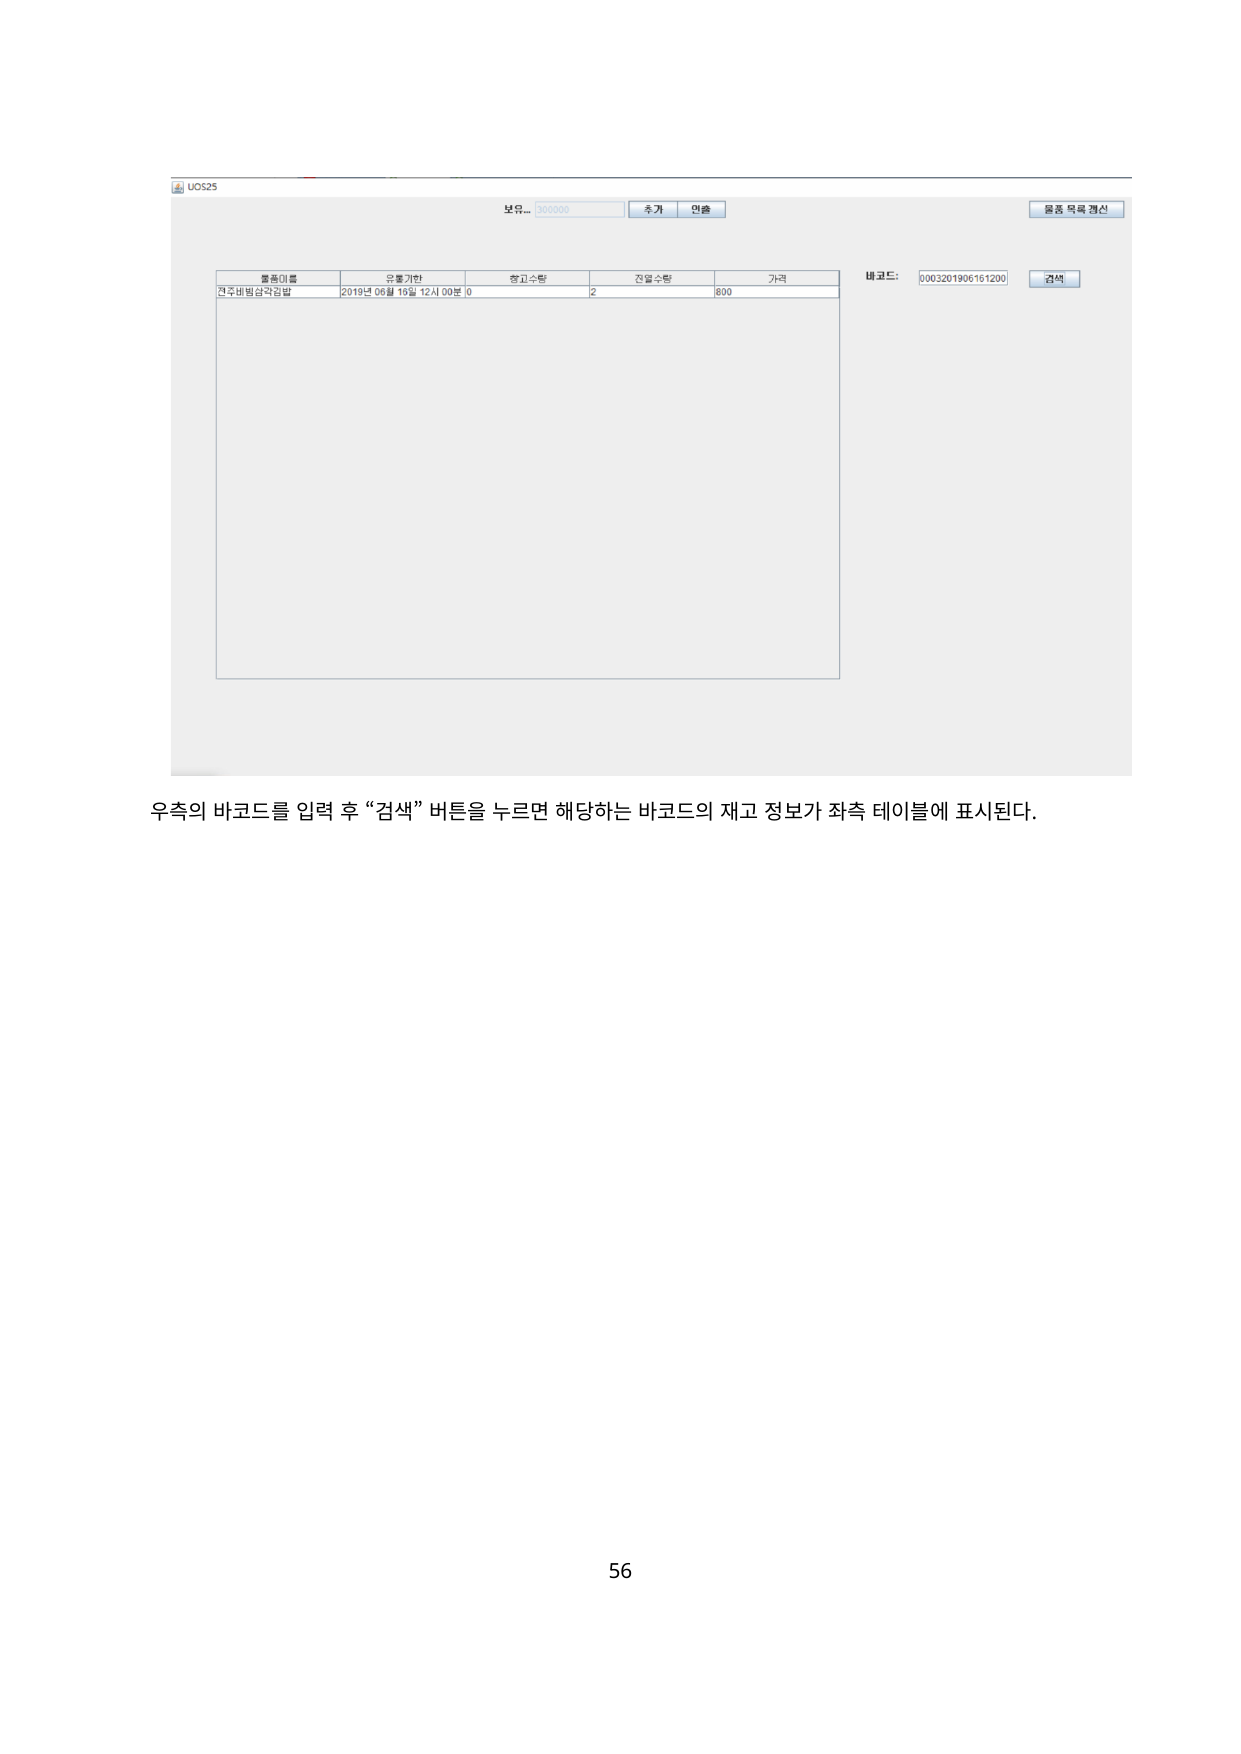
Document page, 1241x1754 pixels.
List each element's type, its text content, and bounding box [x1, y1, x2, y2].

picture [170, 177, 1132, 776]
text 우측의 바코드를 입력 후 “검색” 버튼을 누르면 해당하는 바코드의 재고 정보가 좌측 테이블에 표시된다. [150, 795, 1090, 825]
